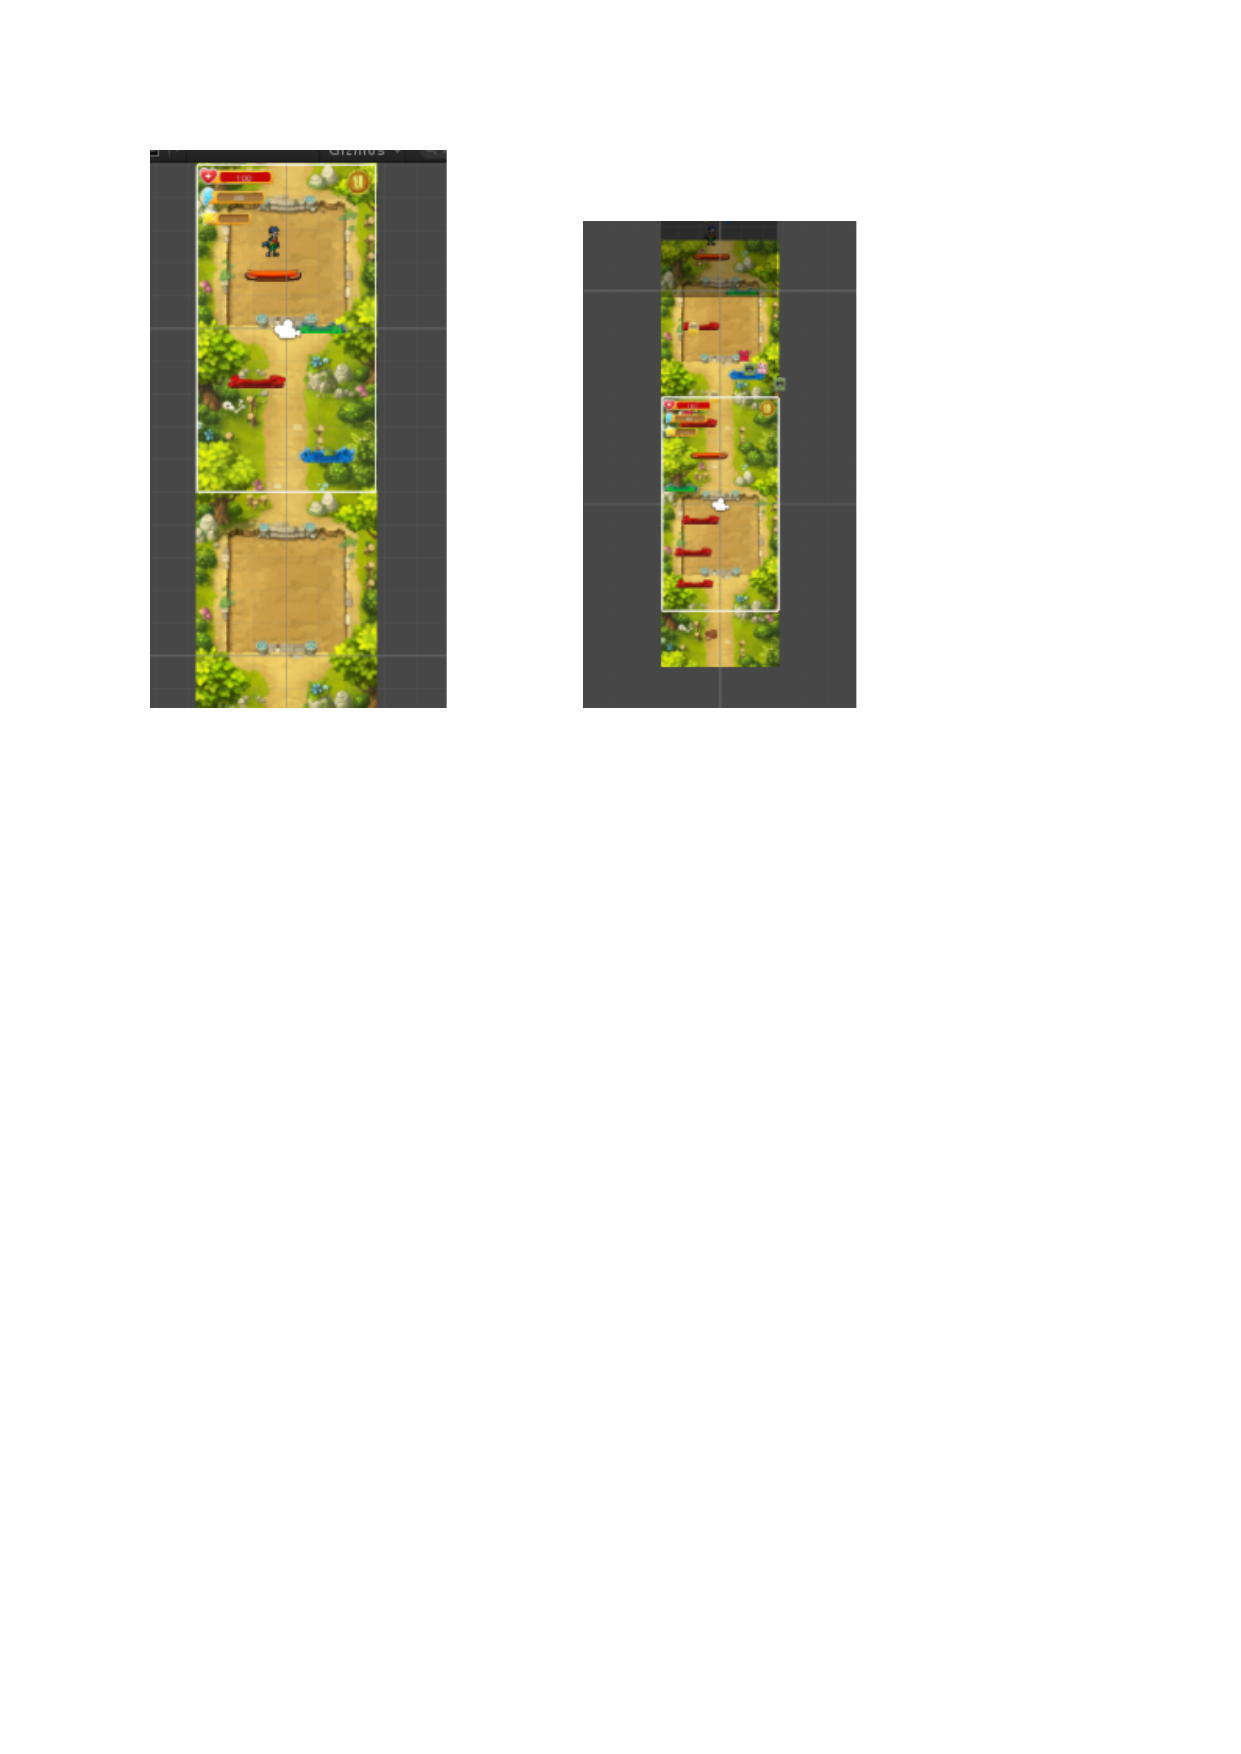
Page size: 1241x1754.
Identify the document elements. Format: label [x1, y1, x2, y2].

picture [150, 150, 447, 708]
picture [583, 221, 857, 708]
